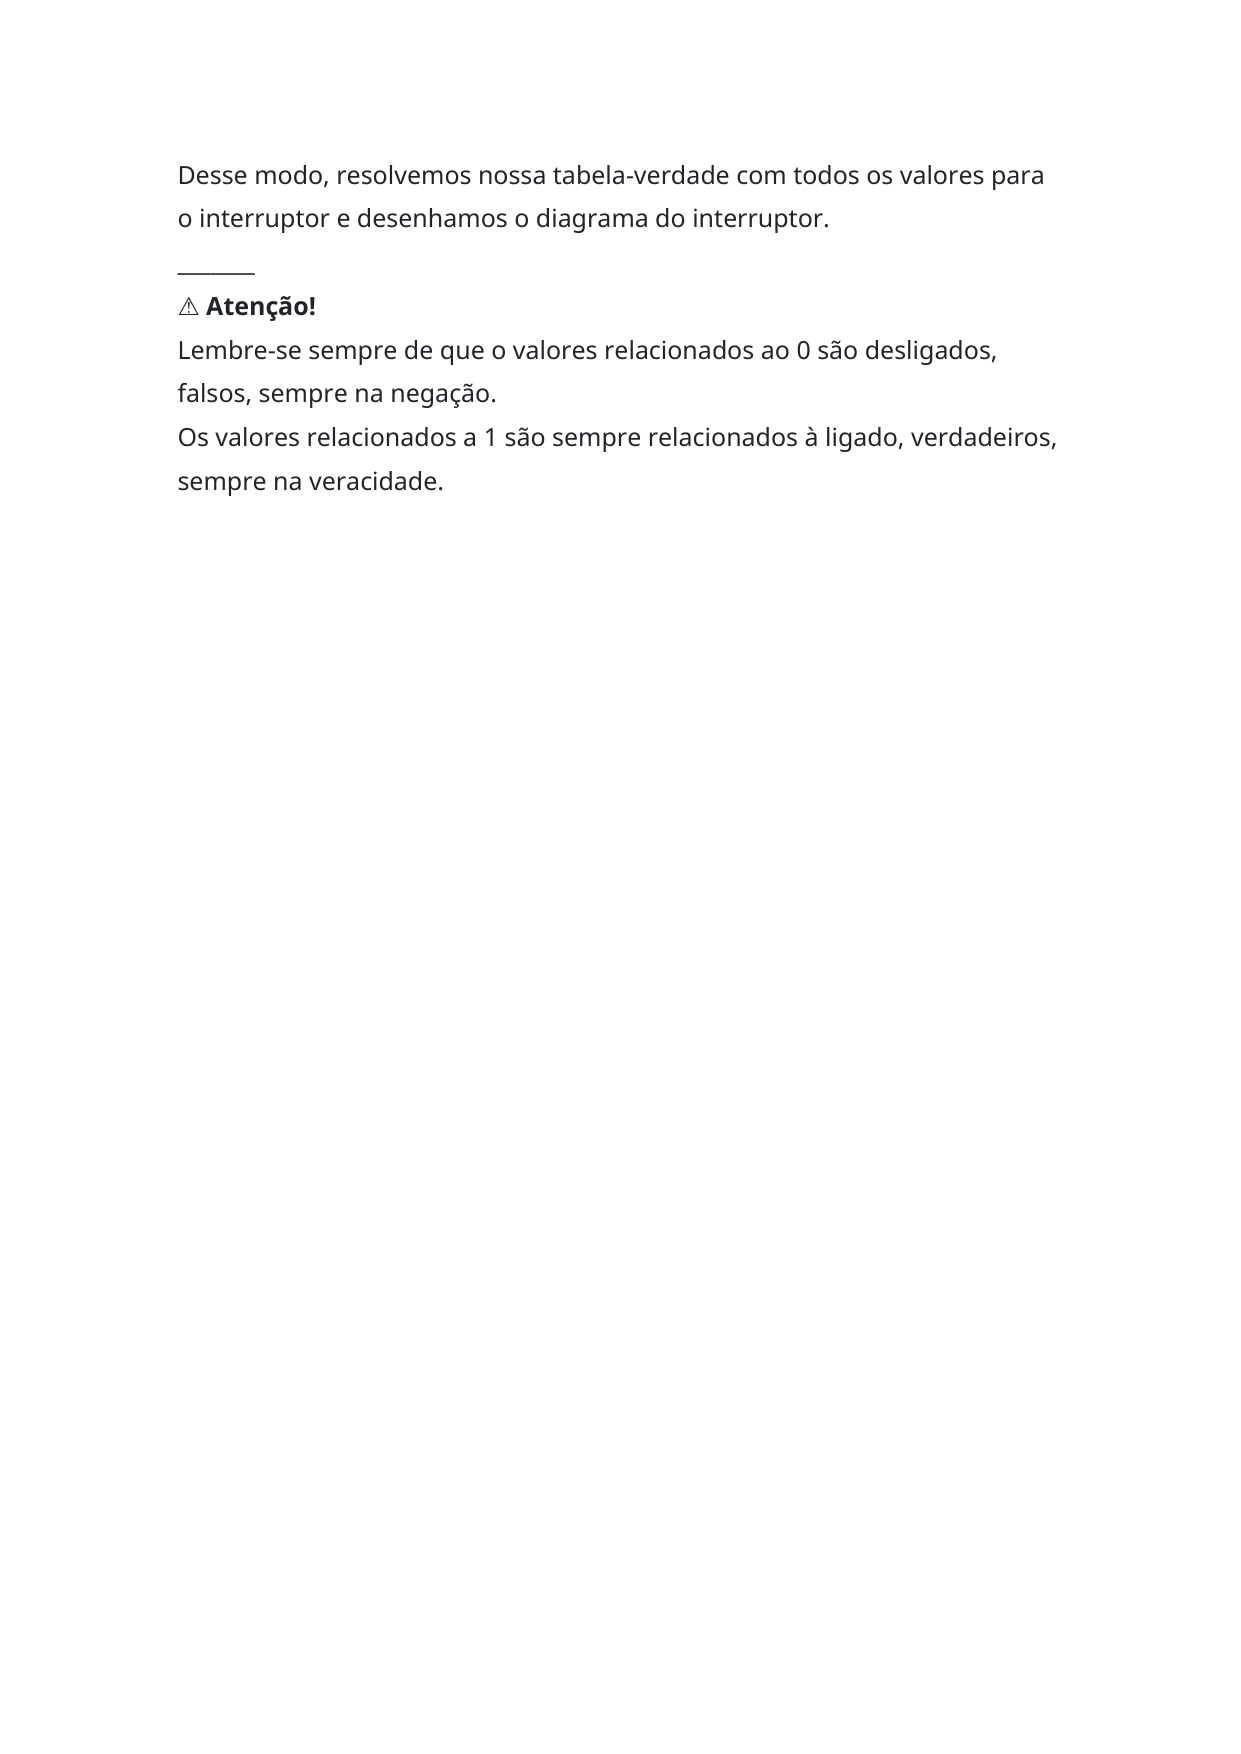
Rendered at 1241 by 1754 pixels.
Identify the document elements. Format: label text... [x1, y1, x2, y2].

text Os valores relacionados a 1 são sempre relacionados à ligado, verdadeiros, sempre na veracidade. [177, 410, 1063, 498]
text Lembre-se sempre de que o valores relacionados ao 0 são desligados, falsos, sempre na negação. [177, 323, 1063, 410]
text _______ [177, 235, 1063, 279]
text ⚠️ Atenção! [177, 279, 1063, 323]
text Desse modo, resolvemos nossa tabela-verdade com todos os valores para o interruptor e desenhamos o diagrama do interruptor. [177, 148, 1063, 235]
